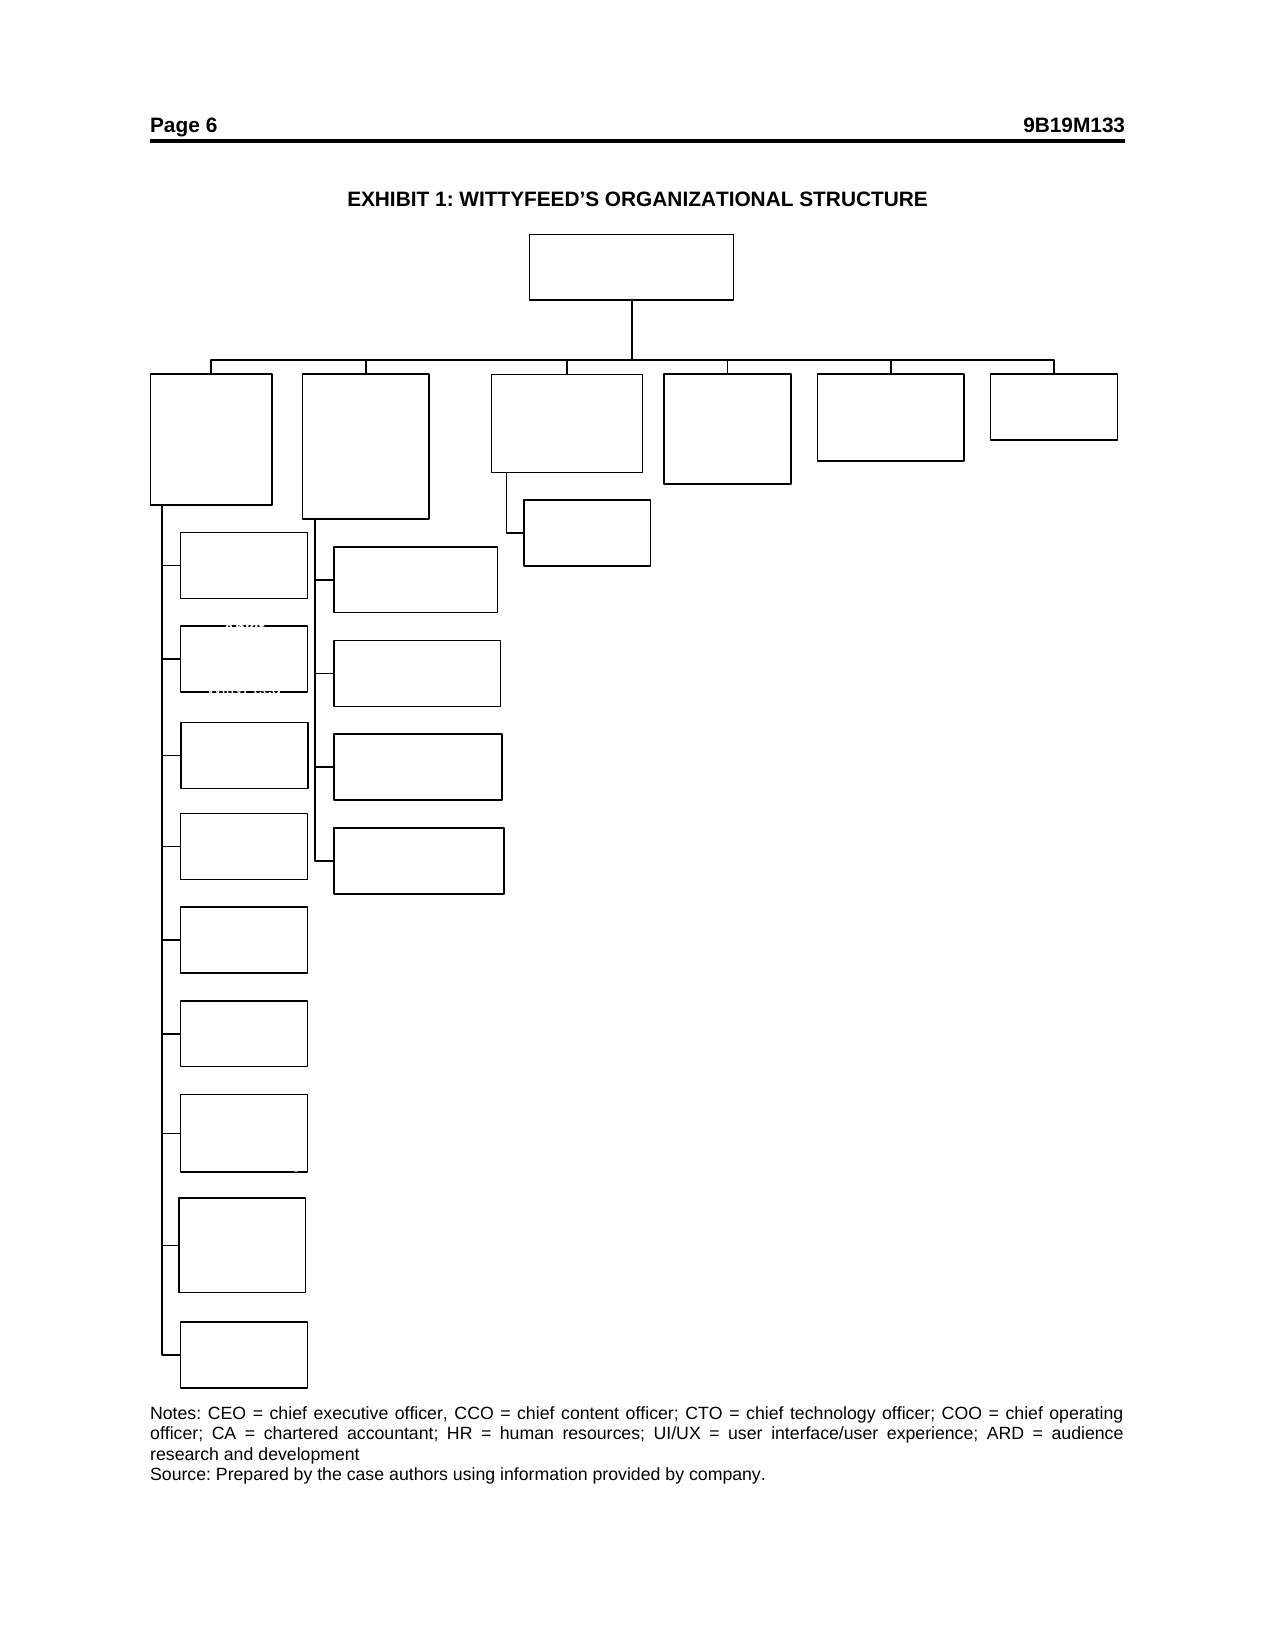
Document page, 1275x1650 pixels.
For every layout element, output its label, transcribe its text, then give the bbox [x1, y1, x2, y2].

subtitle Exhibit 1: WittyFeed’s organizational structure [150, 186, 1125, 210]
text Source: Prepared by the case authors using information provided by company. [150, 1464, 1125, 1484]
text Notes: CEO = chief executive officer, CCO = chief content officer; CTO = chief technology officer; COO = chief operating officer; CA = chartered accountant; HR = human resources; UI/UX = user interface/user experience; ARD = audience research and development [150, 1402, 1125, 1464]
